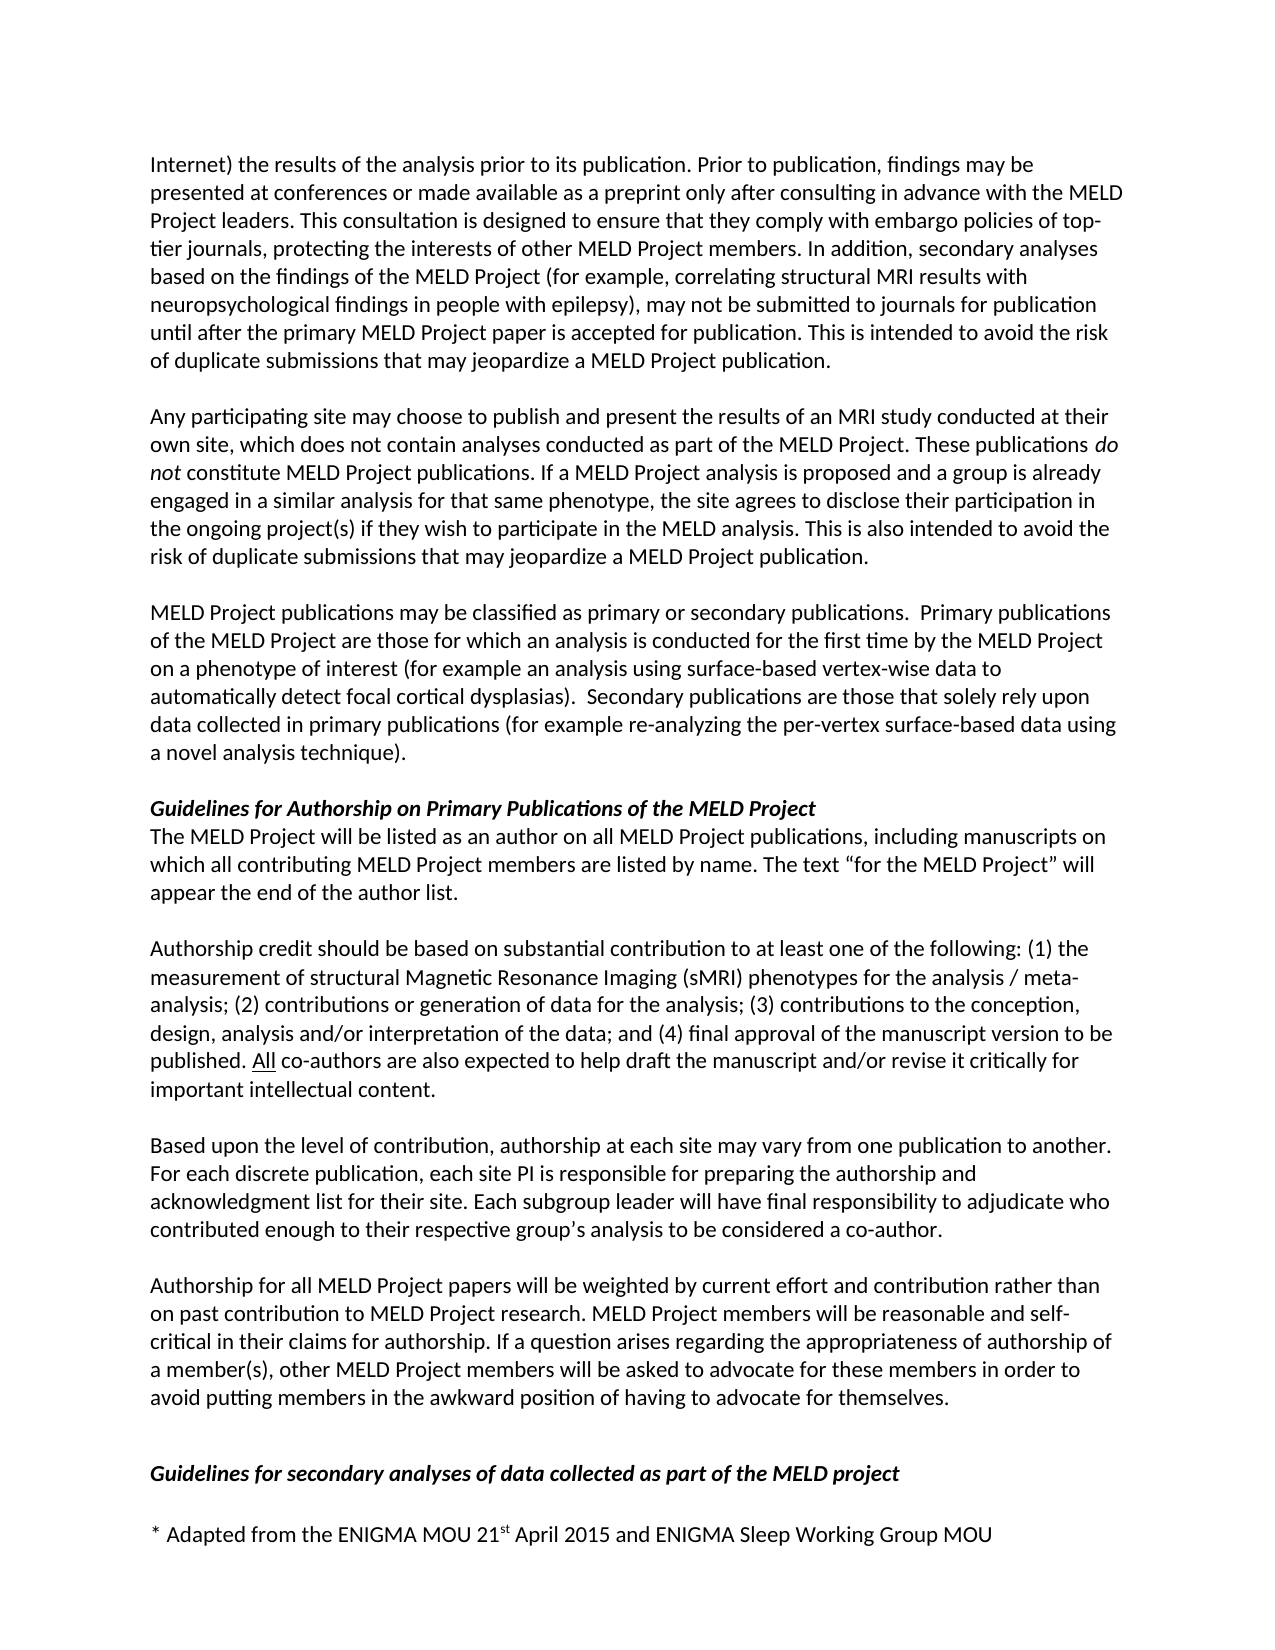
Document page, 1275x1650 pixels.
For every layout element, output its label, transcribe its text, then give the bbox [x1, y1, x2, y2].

text Guidelines for Authorship on Primary Publications of the MELD Project [150, 794, 1125, 822]
text Authorship for all MELD Project papers will be weighted by current effort and contribution rather than on past contribution to MELD Project research. MELD Project members will be reasonable and self-critical in their claims for authorship. If a question arises regarding the appropriateness of authorship of a member(s), other MELD Project members will be asked to advocate for these members in order to avoid putting members in the awkward position of having to advocate for themselves. [150, 1271, 1125, 1411]
text Authorship credit should be based on substantial contribution to at least one of the following: (1) the measurement of structural Magnetic Resonance Imaging (sMRI) phenotypes for the analysis / meta-analysis; (2) contributions or generation of data for the analysis; (3) contributions to the conception, design, analysis and/or interpretation of the data; and (4) final approval of the manuscript version to be published. All co-authors are also expected to help draft the manuscript and/or revise it critically for important intellectual content. [150, 934, 1125, 1103]
text Based upon the level of contribution, authorship at each site may vary from one publication to another. For each discrete publication, each site PI is responsible for preparing the authorship and acknowledgment list for their site. Each subgroup leader will have final responsibility to adjudicate who contributed enough to their respective group’s analysis to be considered a co-author. [150, 1131, 1125, 1243]
text MELD Project publications may be classified as primary or secondary publications. Primary publications of the MELD Project are those for which an analysis is conducted for the first time by the MELD Project on a phenotype of interest (for example an analysis using surface-based vertex-wise data to automatically detect focal cortical dysplasias). Secondary publications are those that solely rely upon data collected in primary publications (for example re-analyzing the per-vertex surface-based data using a novel analysis technique). [150, 598, 1125, 766]
text Guidelines for secondary analyses of data collected as part of the MELD project [150, 1459, 1125, 1487]
text The MELD Project will be listed as an author on all MELD Project publications, including manuscripts on which all contributing MELD Project members are listed by name. The text “for the MELD Project” will appear the end of the author list. [150, 822, 1125, 907]
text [150, 150, 1125, 374]
text Any participating site may choose to publish and present the results of an MRI study conducted at their own site, which does not contain analyses conducted as part of the MELD Project. These publications do not constitute MELD Project publications. If a MELD Project analysis is proposed and a group is already engaged in a similar analysis for that same phenotype, the site agrees to disclose their participation in the ongoing project(s) if they wish to participate in the MELD analysis. This is also intended to avoid the risk of duplicate submissions that may jeopardize a MELD Project publication. [150, 402, 1125, 570]
